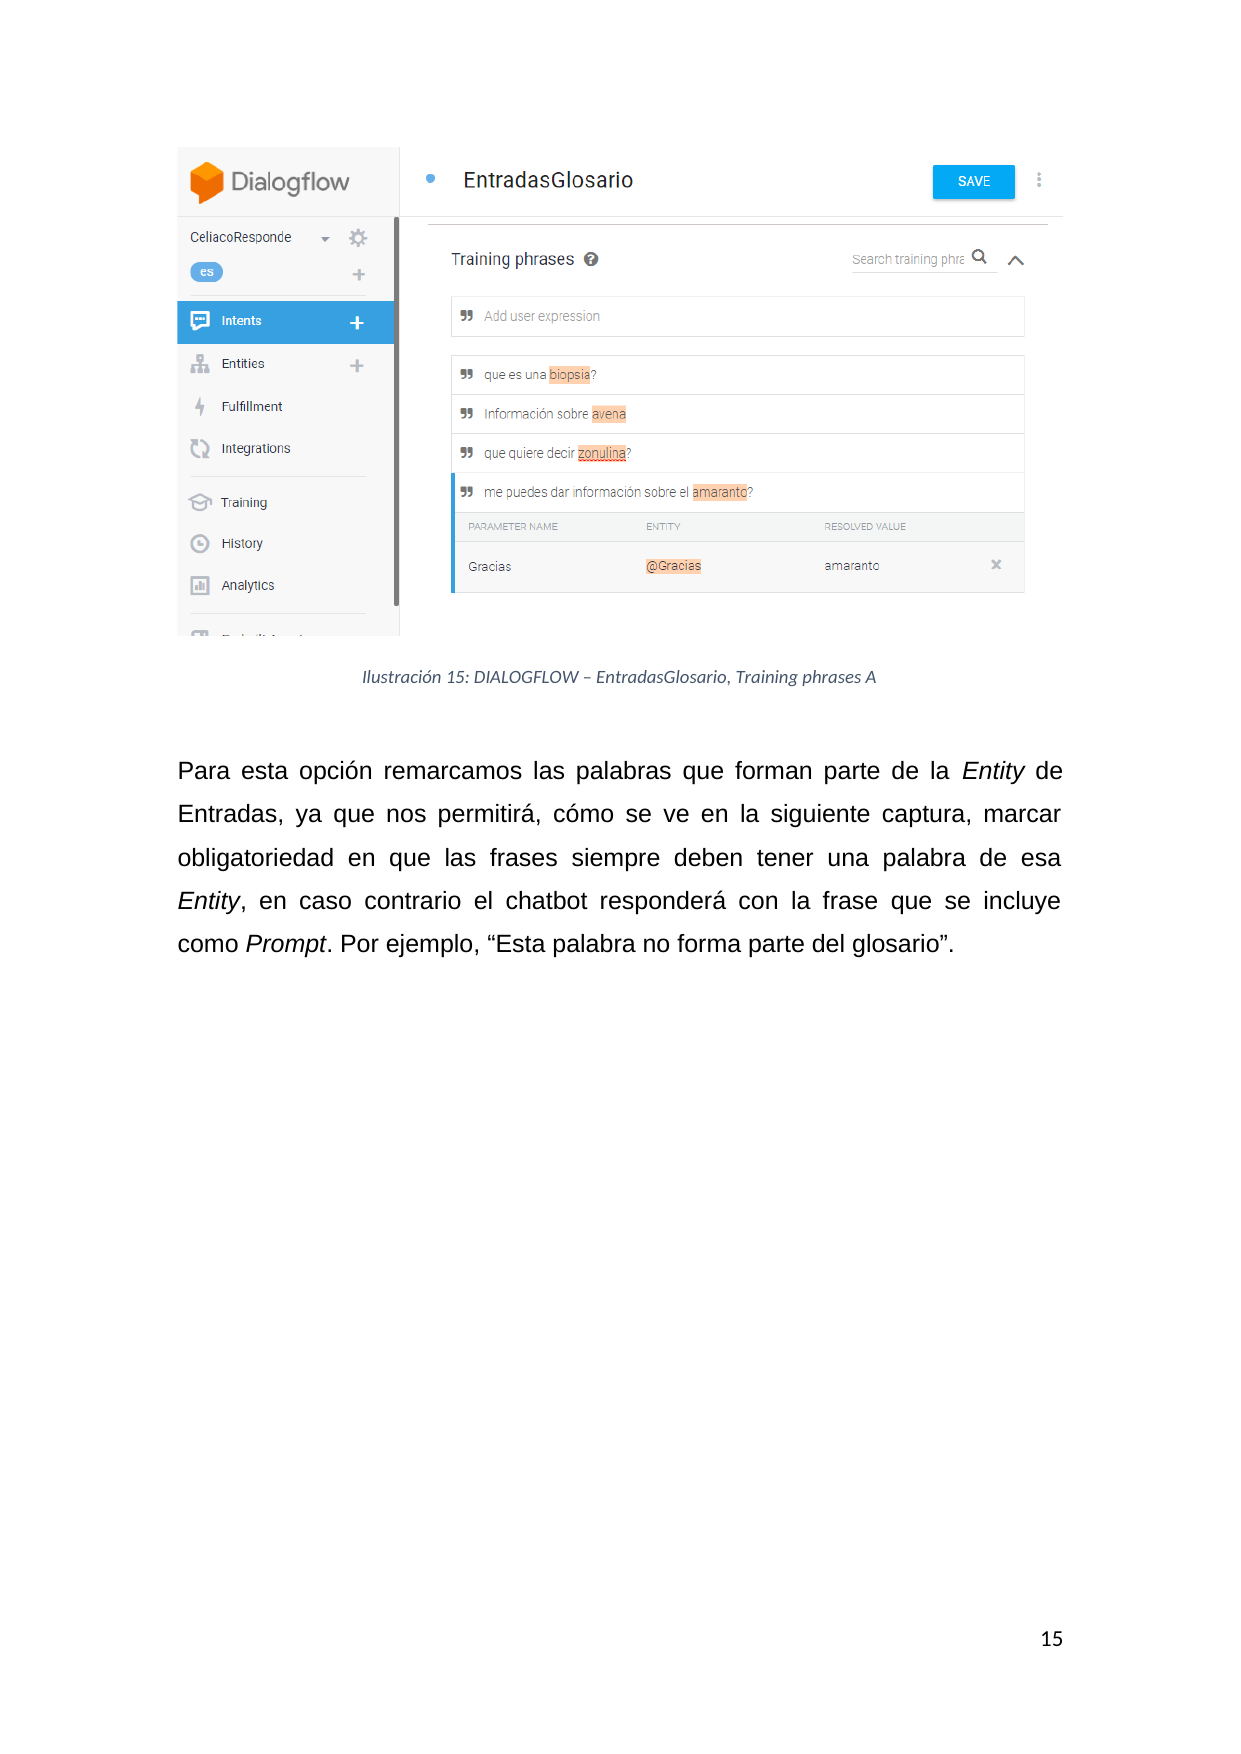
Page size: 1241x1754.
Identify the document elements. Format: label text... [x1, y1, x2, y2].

text Para esta opción remarcamos las palabras que forman parte de la Entity de Entradas, ya que nos permitirá, cómo se ve en la siguiente captura, marcar obligatoriedad en que las frases siempre deben tener una palabra de esa Entity, en caso contrario el chatbot responderá con la frase que se incluye como Prompt. Por ejemplo, “Esta palabra no forma parte del glosario”. [177, 756, 1063, 958]
picture [177, 147, 1063, 636]
